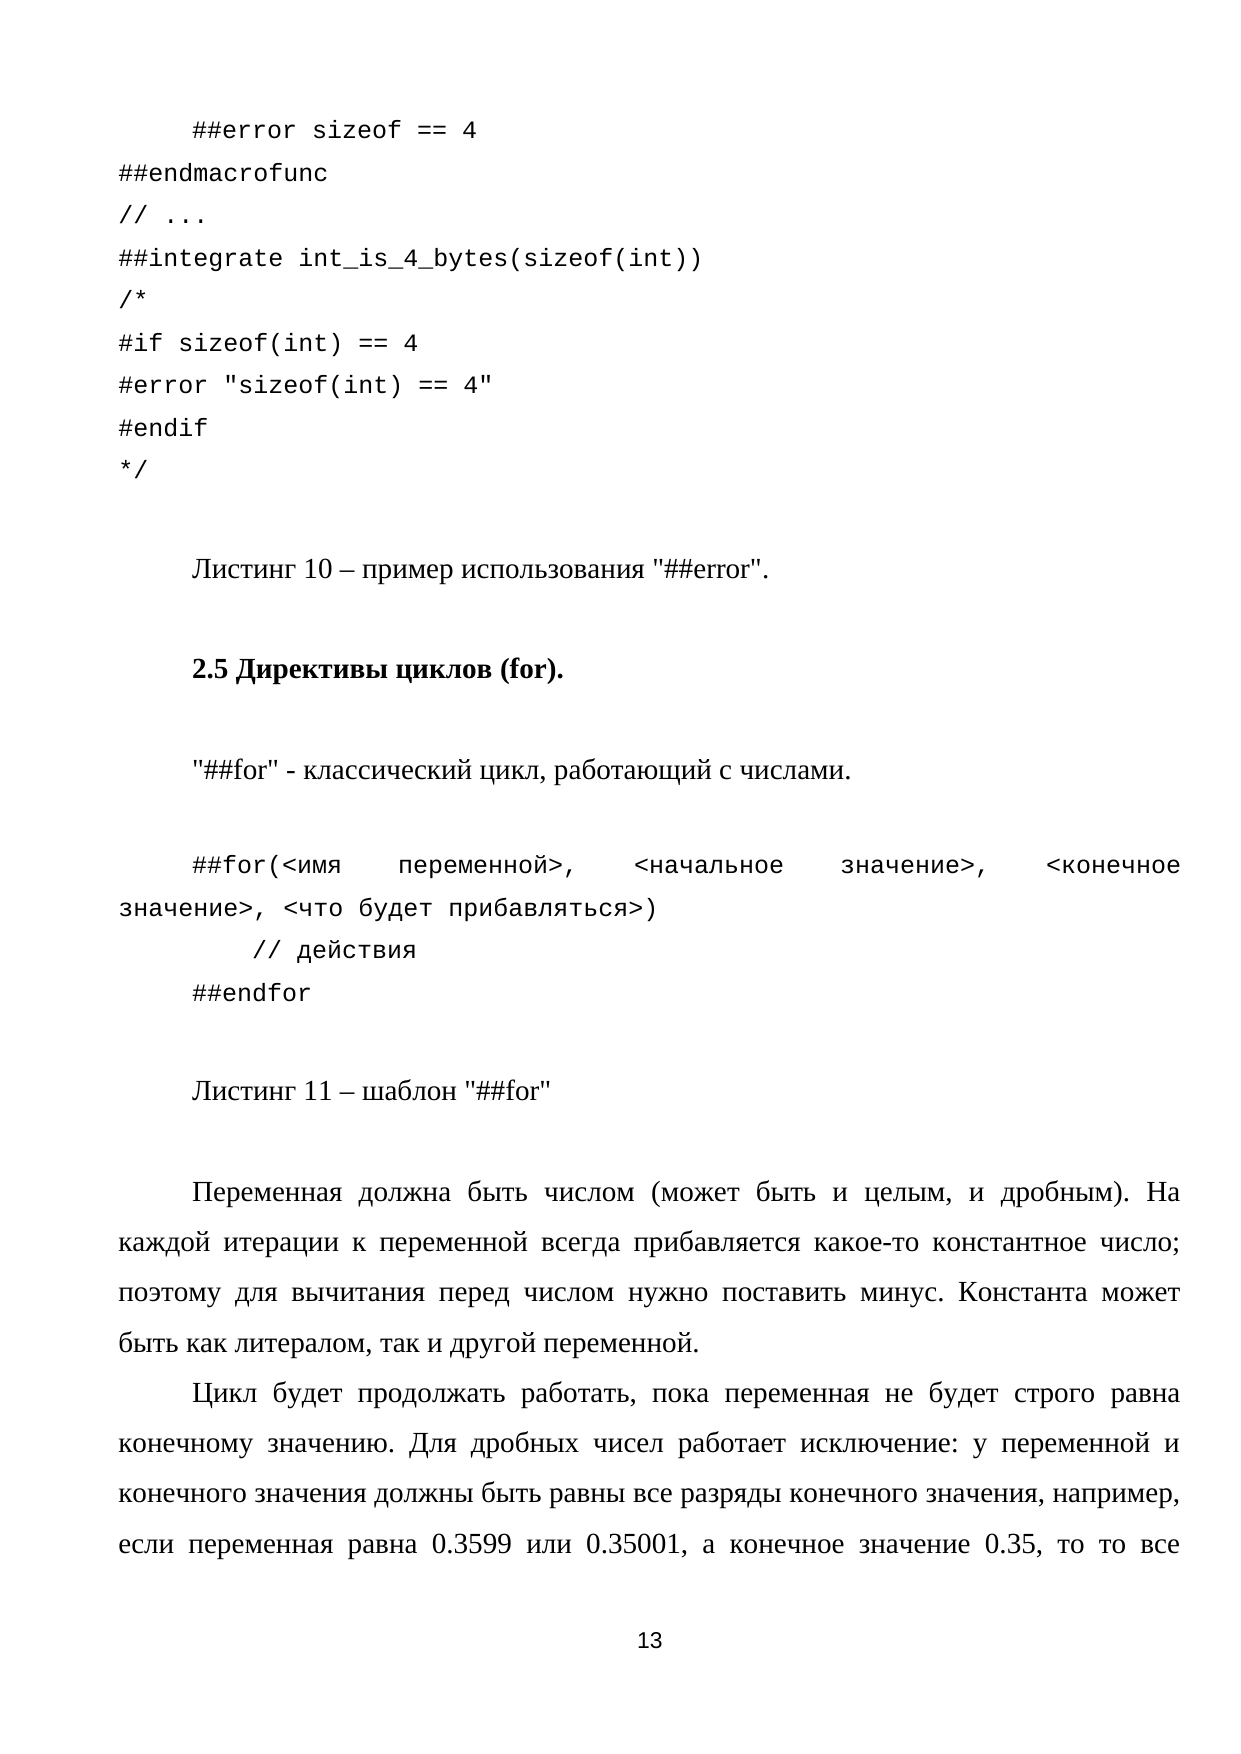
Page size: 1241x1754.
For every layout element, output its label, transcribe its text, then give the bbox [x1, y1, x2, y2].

text ##endmacrofunc [118, 161, 1181, 189]
text Листинг 10 – пример использования "##error". [118, 551, 1181, 584]
text */ [118, 458, 1181, 486]
text Листинг 11 – шаблон "##for" [118, 1073, 1181, 1107]
text #error "sizeof(int) == 4" [118, 373, 1181, 401]
text #if sizeof(int) == 4 [118, 331, 1181, 359]
text #endif [118, 416, 1181, 444]
text ##error sizeof == 4 [118, 118, 1181, 146]
text Переменная должна быть числом (может быть и целым, и дробным). На каждой итерации к переменной всегда прибавляется какое-то константное число; поэтому для вычитания перед числом нужно поставить минус. Константа может быть как литералом, так и другой переменной. [118, 1174, 1181, 1358]
text /* [118, 288, 1181, 316]
text ##endfor [118, 980, 1181, 1009]
text ##integrate int_is_4_bytes(sizeof(int)) [118, 246, 1181, 274]
text "##for" - классический цикл, работающий с числами. [118, 752, 1181, 786]
text // ... [118, 203, 1181, 231]
text ##for(<имя переменной>, <начальное значение>, <конечное значение>, <что будет прибавляться>) [118, 853, 1181, 924]
text 2.5 Директивы циклов (for). [118, 652, 1181, 685]
text // действия [118, 938, 1181, 966]
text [118, 1375, 1181, 1559]
